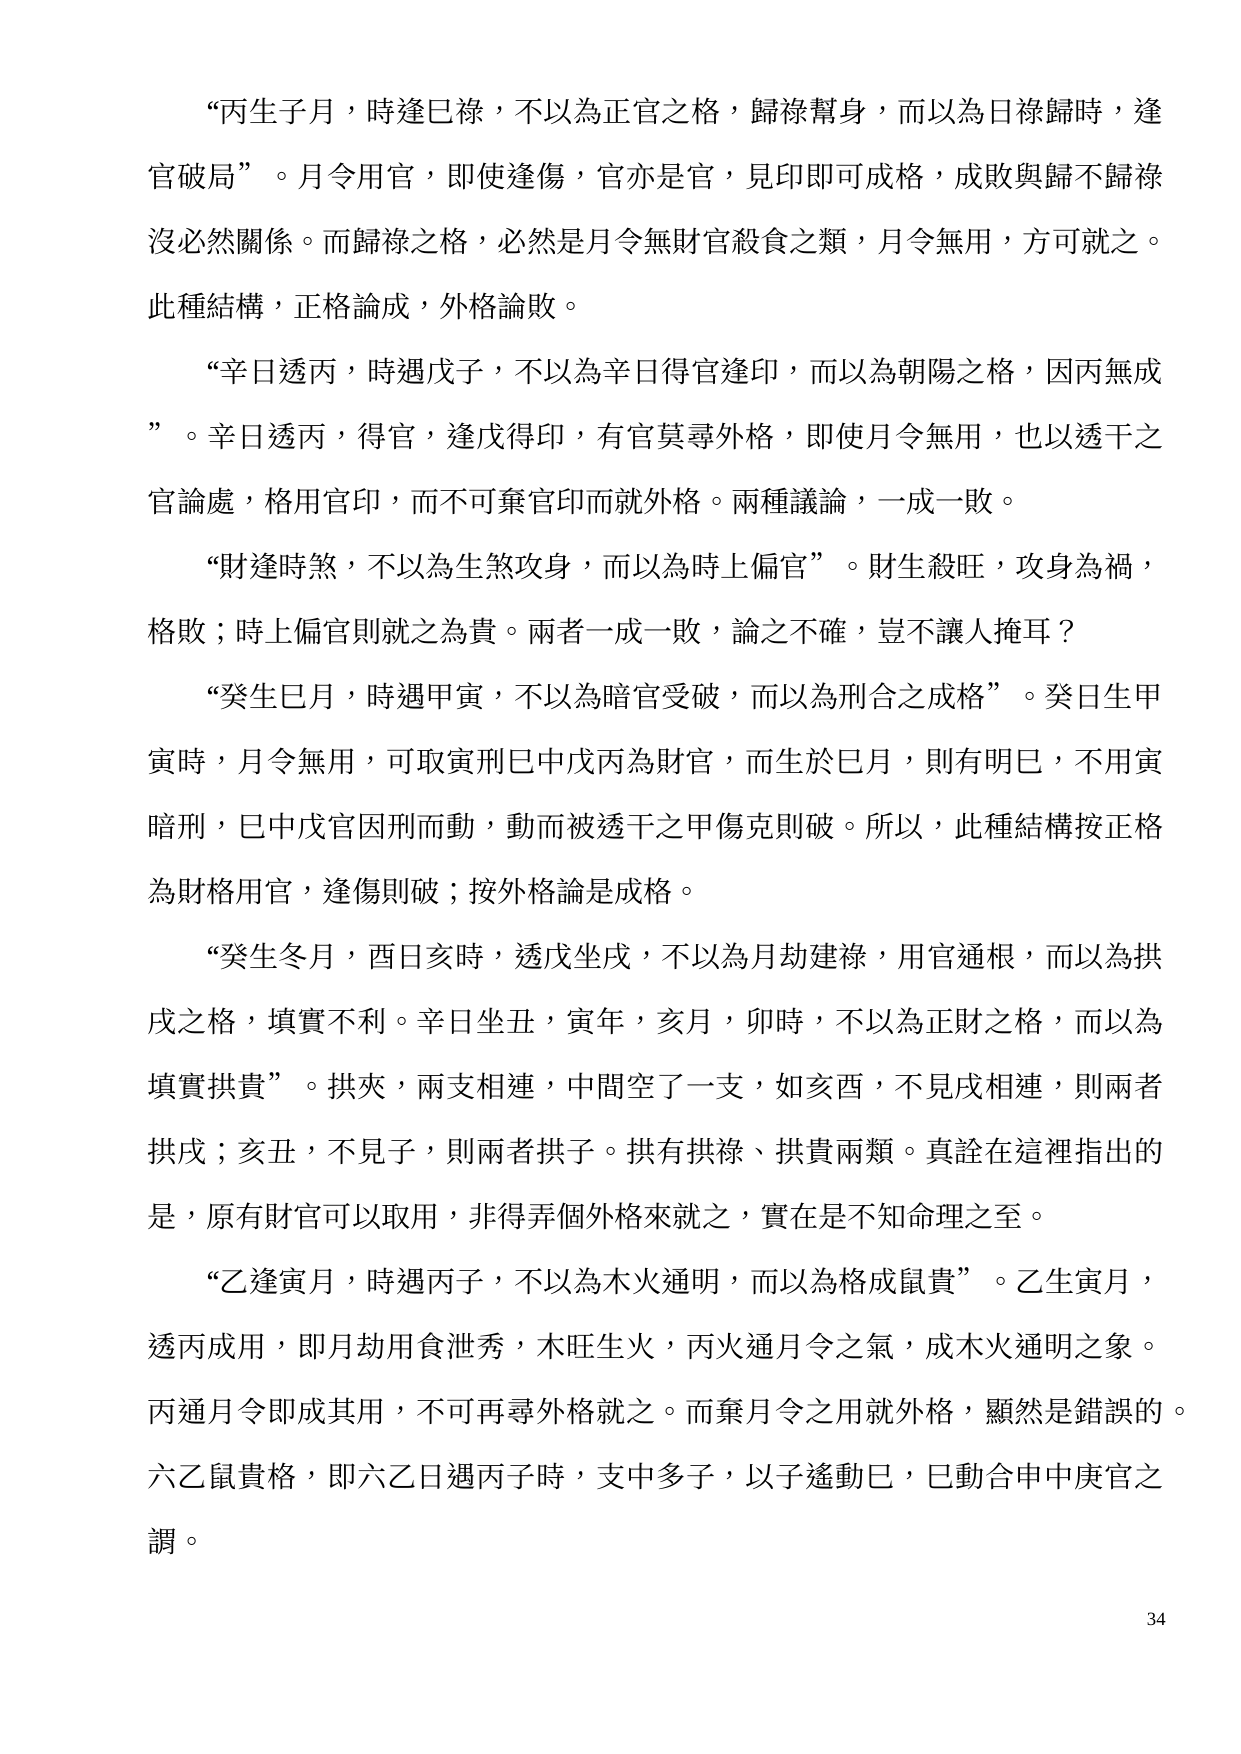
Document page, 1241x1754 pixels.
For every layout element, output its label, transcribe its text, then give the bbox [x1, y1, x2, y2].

text “癸生巳月，時遇甲寅，不以為暗官受破，而以為刑合之成格”。癸日生甲寅時，月令無用，可取寅刑巳中戊丙為財官，而生於巳月，則有明巳，不用寅暗刑，巳中戊官因刑而動，動而被透干之甲傷克則破。所以，此種結構按正格為財格用官，逢傷則破；按外格論是成格。 [148, 662, 1165, 922]
text “乙逢寅月，時遇丙子，不以為木火通明，而以為格成鼠貴”。乙生寅月，透丙成用，即月劫用食泄秀，木旺生火，丙火通月令之氣，成木火通明之象。丙通月令即成其用，不可再尋外格就之。而棄月令之用就外格，顯然是錯誤的。六乙鼠貴格，即六乙日遇丙子時，支中多子，以子遙動巳，巳動合申中庚官之謂。 [148, 1247, 1165, 1572]
text “丙生子月，時逢巳祿，不以為正官之格，歸祿幫身，而以為日祿歸時，逢官破局”。月令用官，即使逢傷，官亦是官，見印即可成格，成敗與歸不歸祿沒必然關係。而歸祿之格，必然是月令無財官殺食之類，月令無用，方可就之。 [148, 77, 1165, 272]
text 此種結構，正格論成，外格論敗。 [148, 272, 1165, 337]
text “癸生冬月，酉日亥時，透戊坐戌，不以為月劫建祿，用官通根，而以為拱戌之格，填實不利。辛日坐丑，寅年，亥月，卯時，不以為正財之格，而以為填實拱貴”。拱夾，兩支相連，中間空了一支，如亥酉，不見戌相連，則兩者拱戌；亥丑，不見子，則兩者拱子。拱有拱祿、拱貴兩類。真詮在這裡指出的是，原有財官可以取用，非得弄個外格來就之，實在是不知命理之至。 [148, 922, 1165, 1247]
text “財逢時煞，不以為生煞攻身，而以為時上偏官”。財生殺旺，攻身為禍，格敗；時上偏官則就之為貴。兩者一成一敗，論之不確，豈不讓人掩耳？ [148, 532, 1165, 662]
text “辛日透丙，時遇戊子，不以為辛日得官逢印，而以為朝陽之格，因丙無成”。辛日透丙，得官，逢戊得印，有官莫尋外格，即使月令無用，也以透干之官論處，格用官印，而不可棄官印而就外格。兩種議論，一成一敗。 [148, 337, 1165, 532]
